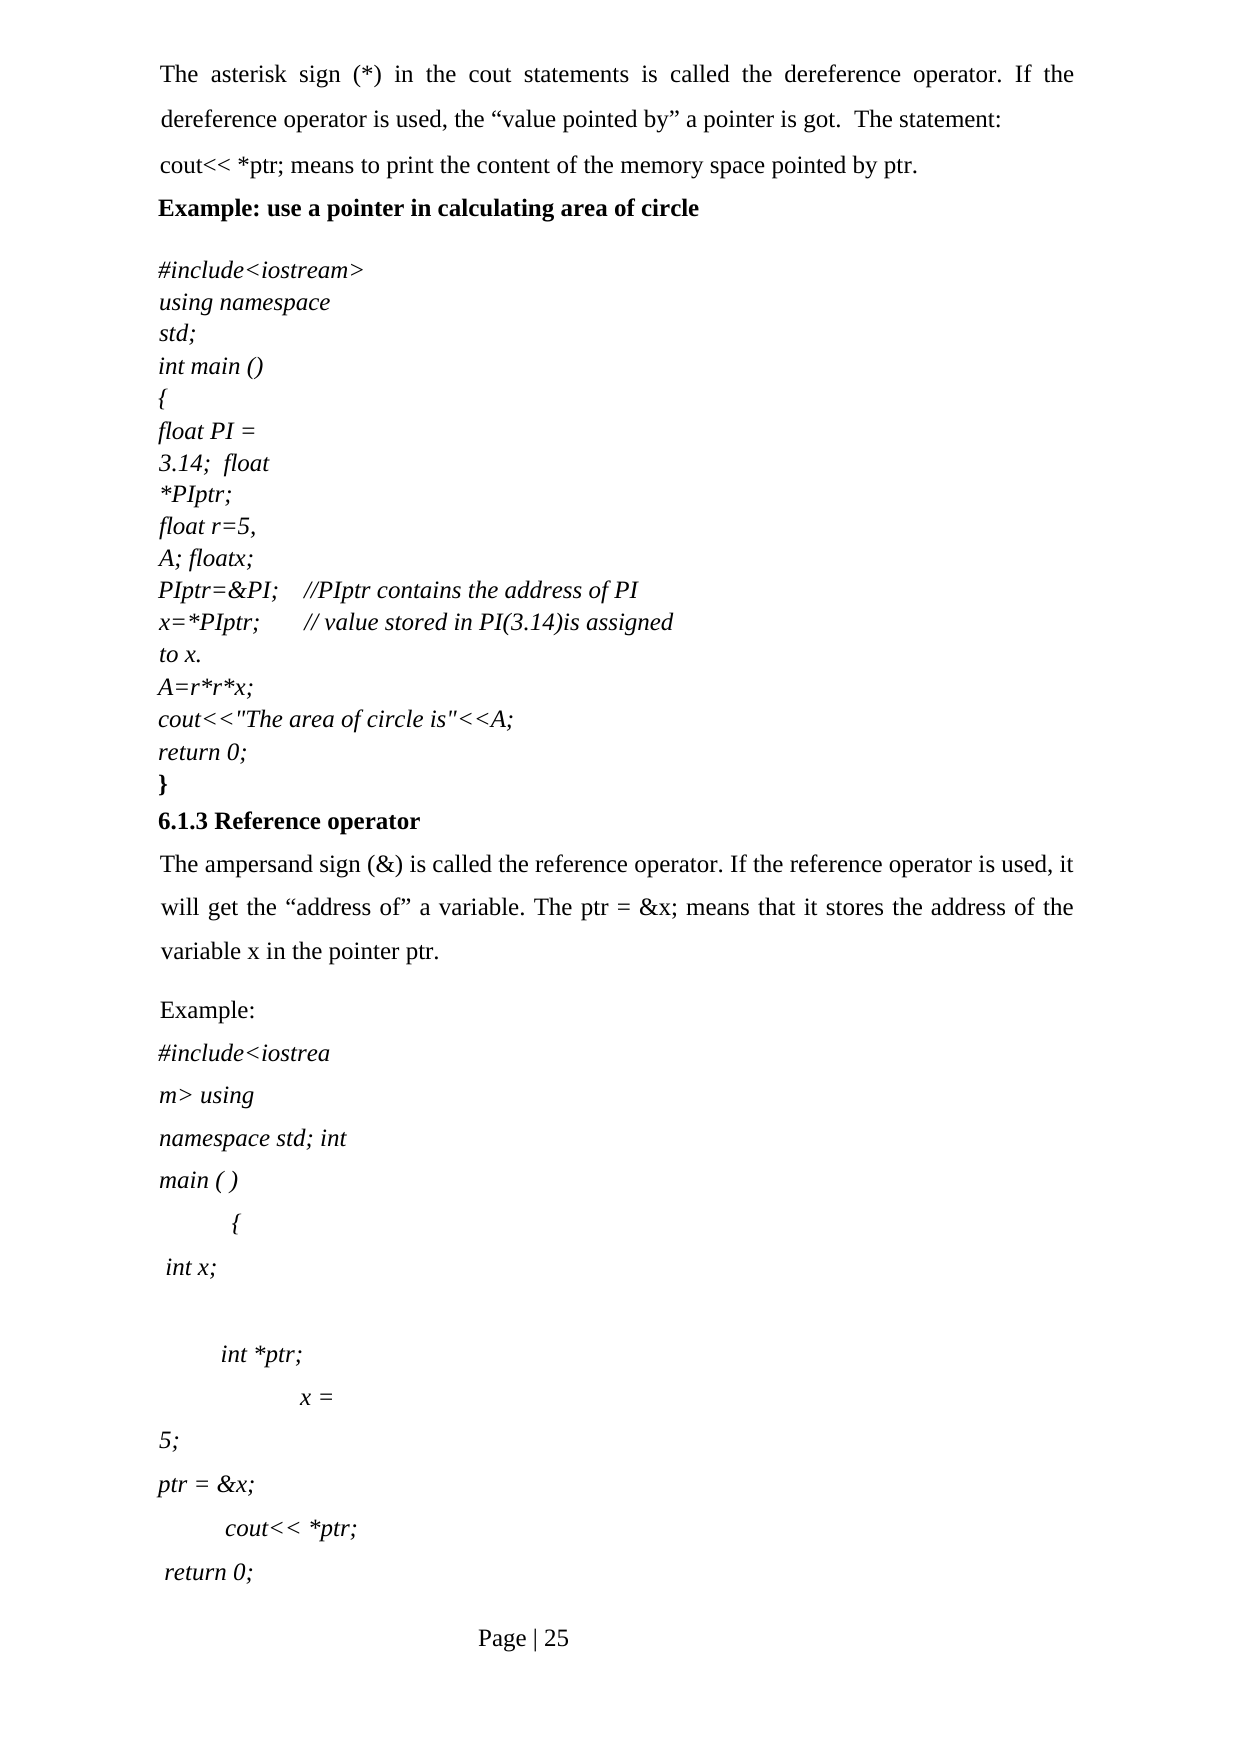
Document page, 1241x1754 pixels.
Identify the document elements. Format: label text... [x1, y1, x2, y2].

text cout<< *ptr; means to print the content of the memory space pointed by ptr. [159, 150, 1075, 179]
text PIptr=&PI; //PIptr contains the address of PI x=*PIptr; // value stored in PI(3.14)is assigned to x. [158, 576, 687, 668]
text cout<<"The area of circle is"<<A; [158, 704, 1196, 733]
text { [158, 383, 1196, 412]
text { [150, 1208, 1196, 1237]
text Example: [159, 995, 1075, 1024]
text #include<iostream> using namespace std; int main ( ) [158, 1038, 347, 1194]
text int x; [158, 1252, 360, 1324]
text } [158, 769, 1079, 798]
text The asterisk sign (*) in the cout statements is called the dereference operator. If the dereference operator is used, the “value pointed by” a pointer is got. The statement: [159, 59, 1075, 133]
text int *ptr; x = 5; [158, 1339, 360, 1454]
text float PI = 3.14; float *PIptr; float r=5, A; floatx; [158, 416, 278, 572]
text Example: use a pointer in calculating area of circle [158, 193, 1079, 221]
text The ampersand sign (&) is called the reference operator. If the reference operator is used, it will get the “address of” a variable. The ptr = &x; means that it stores the address of the variable x in the pointer ptr. [159, 849, 1075, 965]
text int main () [158, 351, 1196, 380]
text #include<iostream> using namespace std; [158, 255, 367, 347]
text ptr = &x; cout<< *ptr; [158, 1469, 360, 1542]
text return 0; [158, 737, 275, 765]
text A=r*r*x; [158, 672, 687, 701]
text 6.1.3 Reference operator [158, 806, 1079, 835]
text return 0; [158, 1557, 419, 1585]
